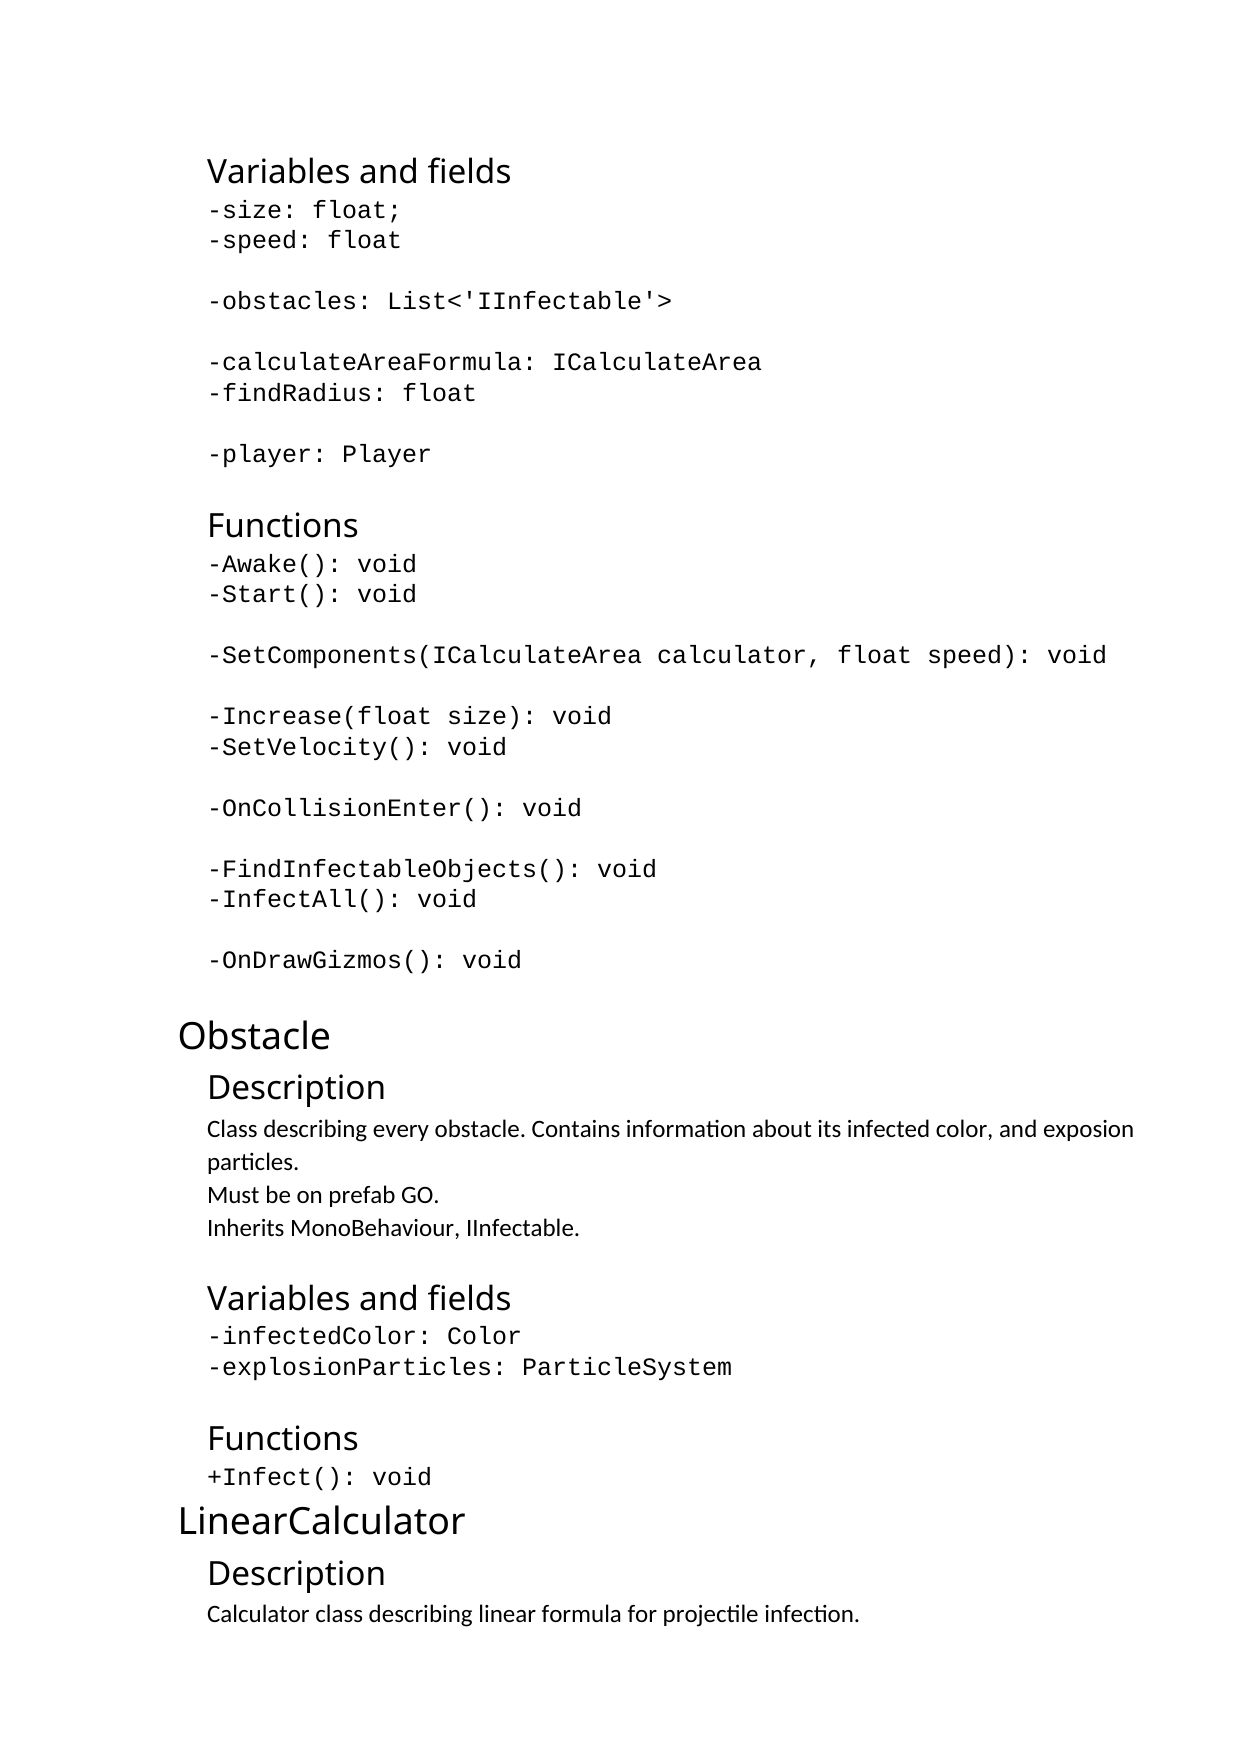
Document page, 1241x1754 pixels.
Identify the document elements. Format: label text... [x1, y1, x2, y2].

text -Awake(): void [177, 551, 1152, 579]
text -explosionParticles: ParticleSystem [177, 1354, 1152, 1383]
subtitle Variables and fields [177, 148, 1152, 194]
text Must be on prefab GO. [177, 1179, 1152, 1209]
subtitle LinearCalculator [177, 1494, 1152, 1546]
subtitle Description [177, 1550, 1152, 1595]
text +Infect(): void [177, 1464, 1152, 1492]
subtitle Variables and fields [177, 1275, 1152, 1320]
text -OnDrawGizmos(): void [177, 948, 1152, 976]
text Inherits MonoBehaviour, IInfectable. [177, 1212, 1152, 1242]
text Class describing every obstacle. Contains information about its infected color, and exposion particles. [207, 1113, 1152, 1176]
text -Start(): void [177, 582, 1152, 610]
text -OnCollisionEnter(): void [177, 795, 1152, 824]
text -Increase(float size): void [177, 704, 1152, 732]
subtitle Obstacle [177, 1009, 1152, 1060]
text -FindInfectableObjects(): void [177, 856, 1152, 885]
text -player: Player [177, 441, 1152, 470]
text -calculateAreaFormula: ICalculateArea [177, 350, 1152, 378]
subtitle Functions [177, 502, 1152, 548]
subtitle Functions [177, 1415, 1152, 1461]
subtitle Description [177, 1064, 1152, 1109]
text -infectedColor: Color [177, 1324, 1152, 1352]
text -SetVelocity(): void [177, 734, 1152, 763]
text -obstacles: List<'IInfectable'> [177, 289, 1152, 317]
text -findRadius: float [177, 380, 1152, 409]
text -size: float; [177, 197, 1152, 226]
text -SetComponents(ICalculateArea calculator, float speed): void [177, 643, 1152, 671]
text -InfectAll(): void [177, 887, 1152, 915]
text -speed: float [177, 228, 1152, 256]
text Calculator class describing linear formula for projectile infection. [177, 1599, 1152, 1629]
